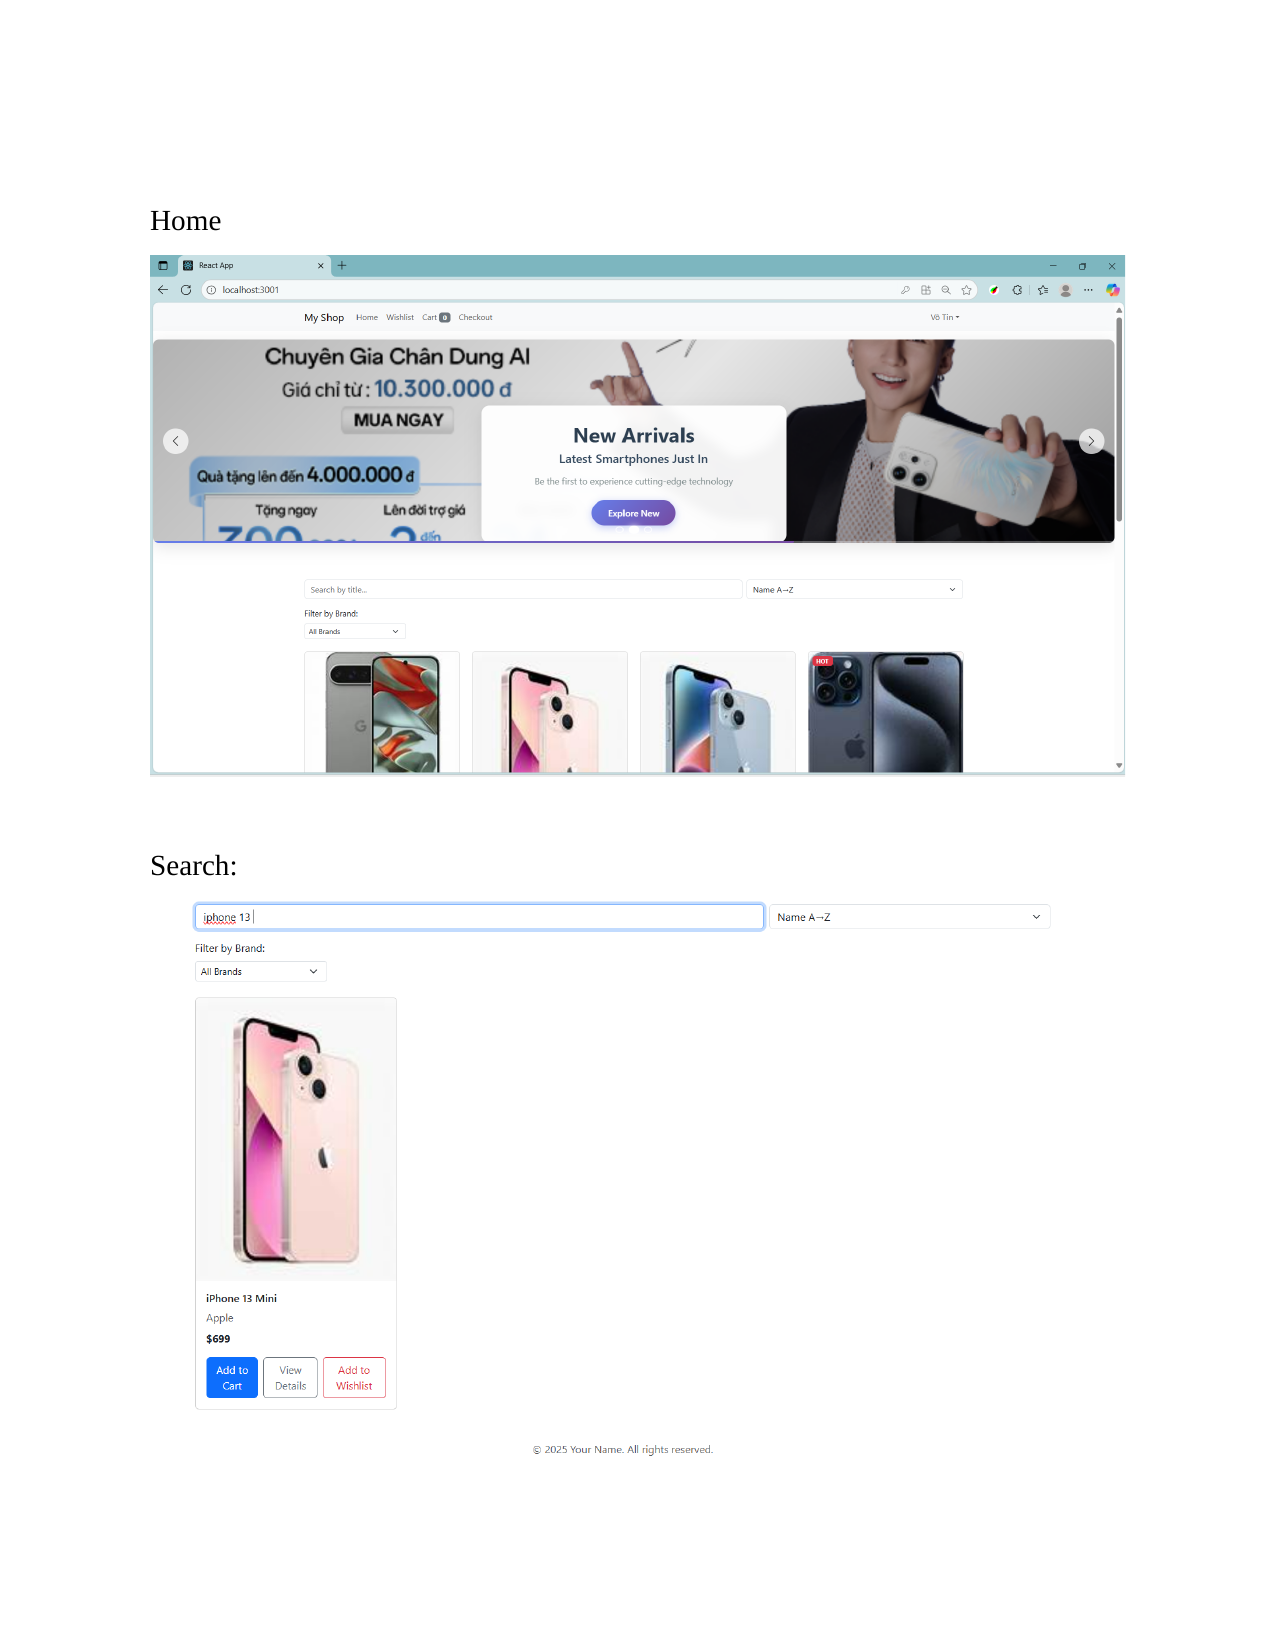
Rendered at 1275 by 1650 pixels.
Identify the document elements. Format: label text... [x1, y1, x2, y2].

picture [150, 884, 1125, 1458]
text Home [150, 203, 1125, 236]
text Search: [150, 848, 1125, 884]
picture [150, 255, 1125, 777]
